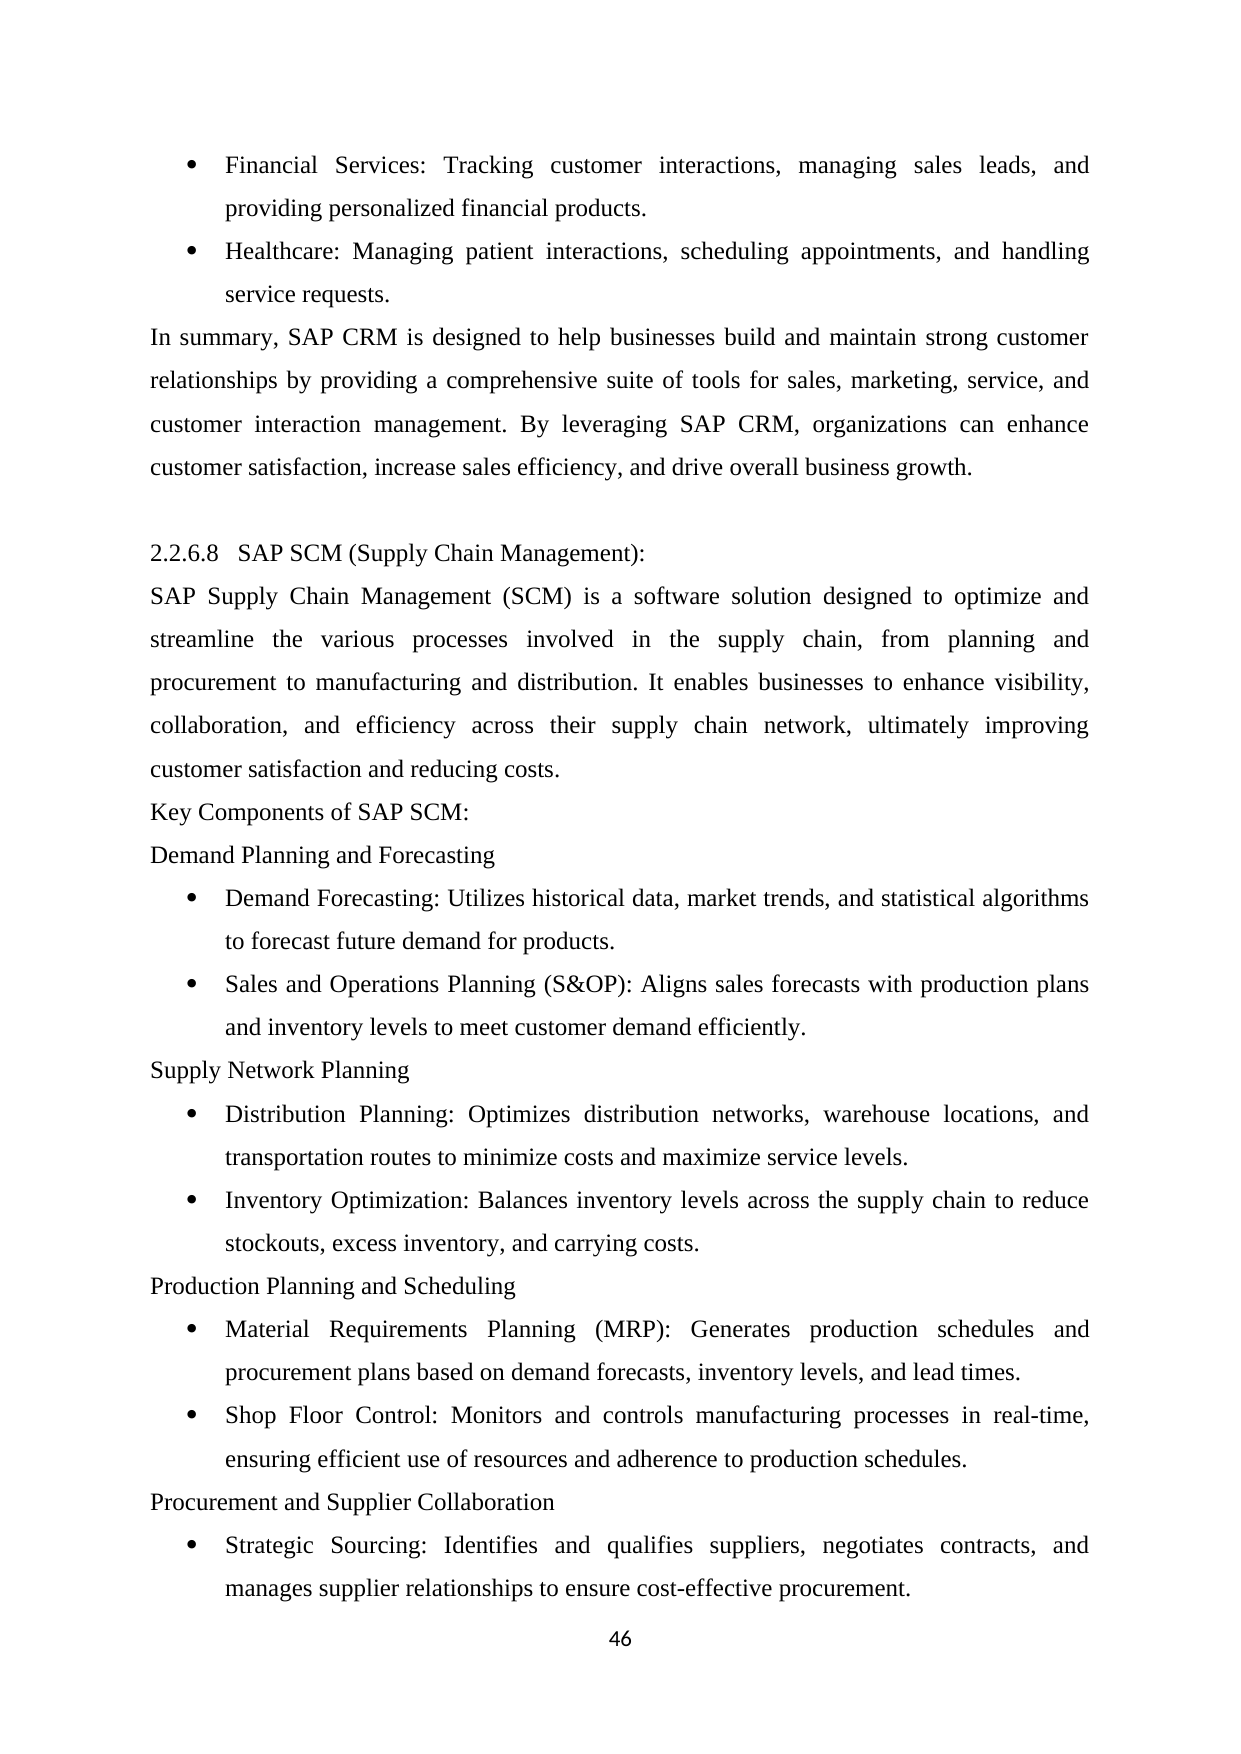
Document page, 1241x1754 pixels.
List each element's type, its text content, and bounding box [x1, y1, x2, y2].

list Demand Forecasting: Utilizes historical data, market trends, and statistical algorithms to forecast future demand for products. [187, 883, 1090, 955]
list Distribution Planning: Optimizes distribution networks, warehouse locations, and transportation routes to minimize costs and maximize service levels. [187, 1099, 1090, 1171]
list Inventory Optimization: Balances inventory levels across the supply chain to reduce stockouts, excess inventory, and carrying costs. [187, 1185, 1090, 1257]
text Procurement and Supplier Collaboration [150, 1487, 1090, 1516]
list Sales and Operations Planning (S&OP): Aligns sales forecasts with production plans and inventory levels to meet customer demand efficiently. [187, 969, 1090, 1041]
text Demand Planning and Forecasting [150, 840, 1090, 869]
list Strategic Sourcing: Identifies and qualifies suppliers, negotiates contracts, and manages supplier relationships to ensure cost-effective procurement. [187, 1530, 1090, 1602]
text 2.2.6.8 SAP SCM (Supply Chain Management): [150, 538, 1090, 567]
text In summary, SAP CRM is designed to help businesses build and maintain strong customer relationships by providing a comprehensive suite of tools for sales, marketing, service, and customer interaction management. By leveraging SAP CRM, organizations can enhance customer satisfaction, increase sales efficiency, and drive overall business growth. [150, 322, 1090, 481]
list Material Requirements Planning (MRP): Generates production schedules and procurement plans based on demand forecasts, inventory levels, and lead times. [187, 1314, 1090, 1386]
list Financial Services: Tracking customer interactions, managing sales leads, and providing personalized financial products. [187, 150, 1090, 222]
list Healthcare: Managing patient interactions, scheduling appointments, and handling service requests. [187, 236, 1090, 308]
text Key Components of SAP SCM: [150, 797, 1090, 826]
text Supply Network Planning [150, 1056, 1090, 1084]
list Shop Floor Control: Monitors and controls manufacturing processes in real-time, ensuring efficient use of resources and adherence to production schedules. [187, 1401, 1090, 1472]
text SAP Supply Chain Management (SCM) is a software solution designed to optimize and streamline the various processes involved in the supply chain, from planning and procurement to manufacturing and distribution. It enables businesses to enhance visibility, collaboration, and efficiency across their supply chain network, ultimately improving customer satisfaction and reducing costs. [150, 581, 1090, 782]
text Production Planning and Scheduling [150, 1271, 1090, 1300]
